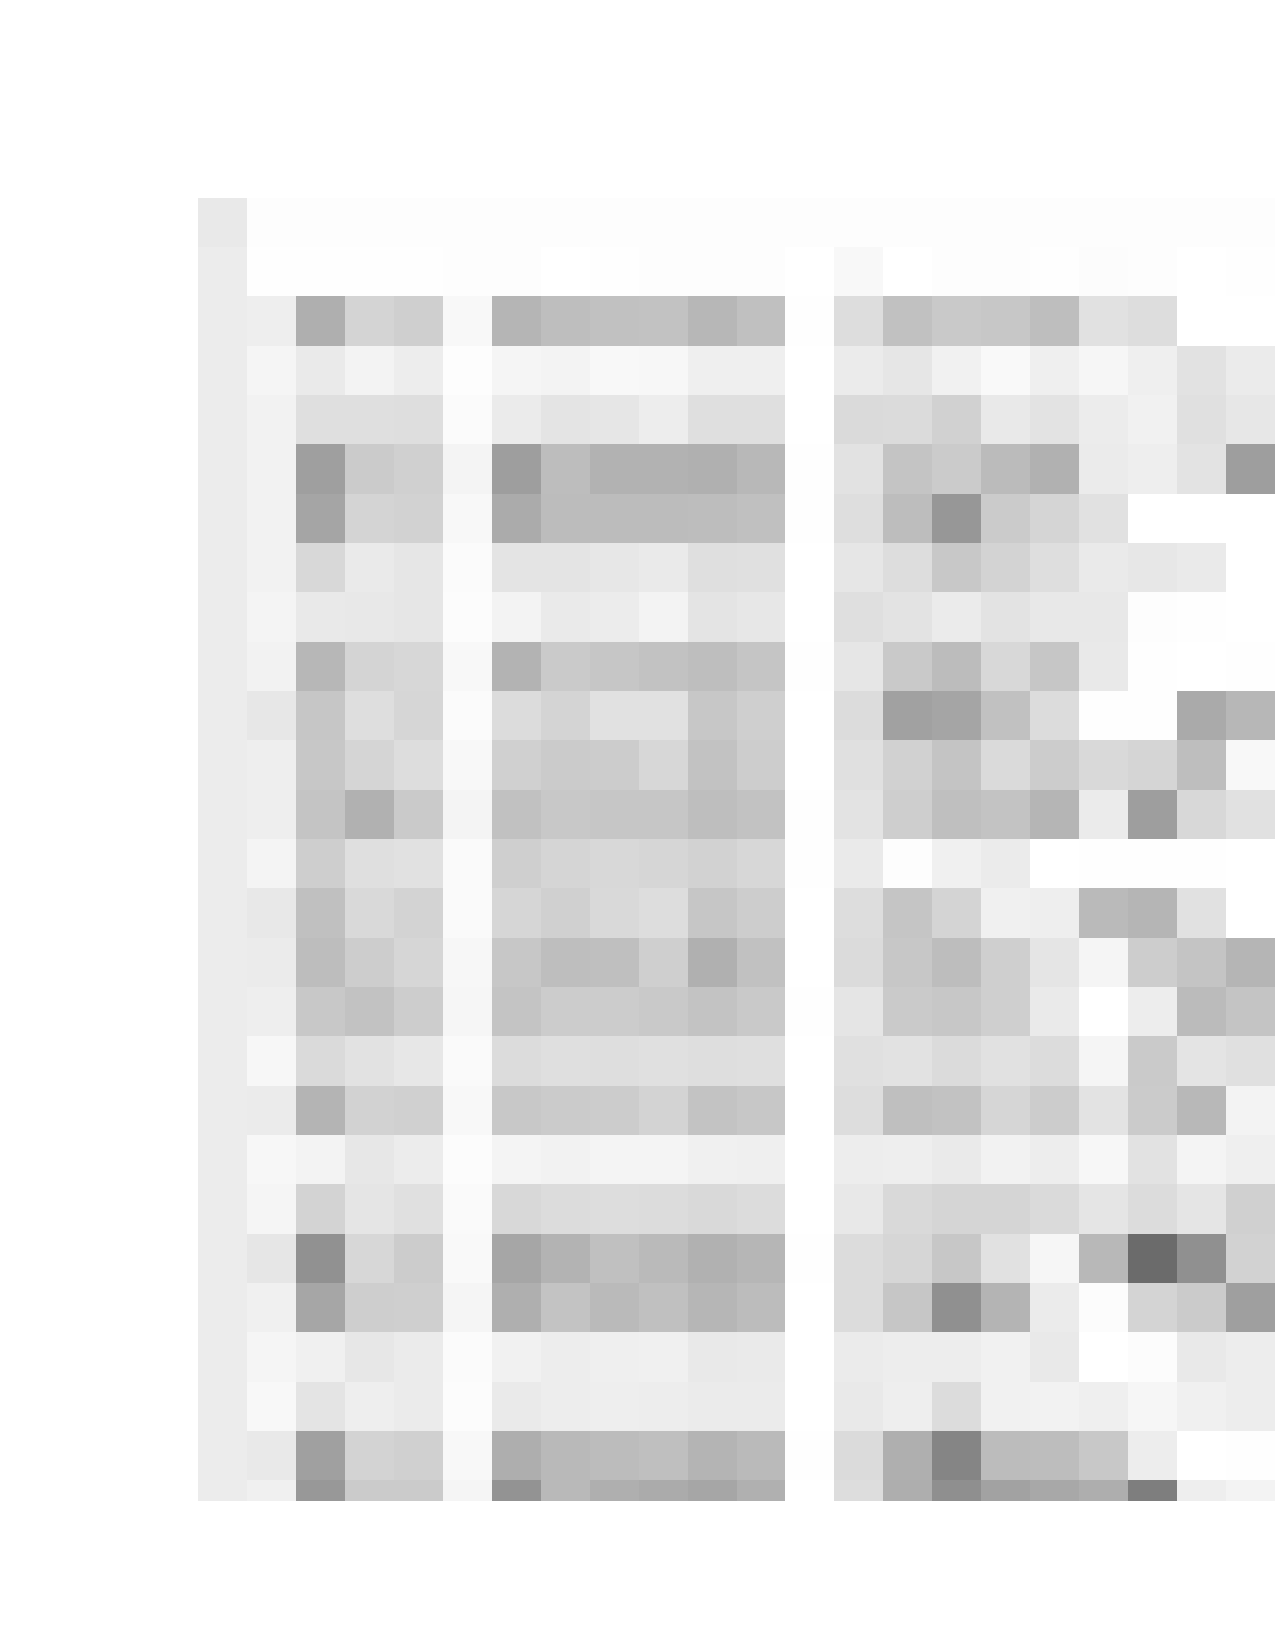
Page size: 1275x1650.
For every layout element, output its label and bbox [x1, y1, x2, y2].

picture [150, 150, 1275, 1501]
